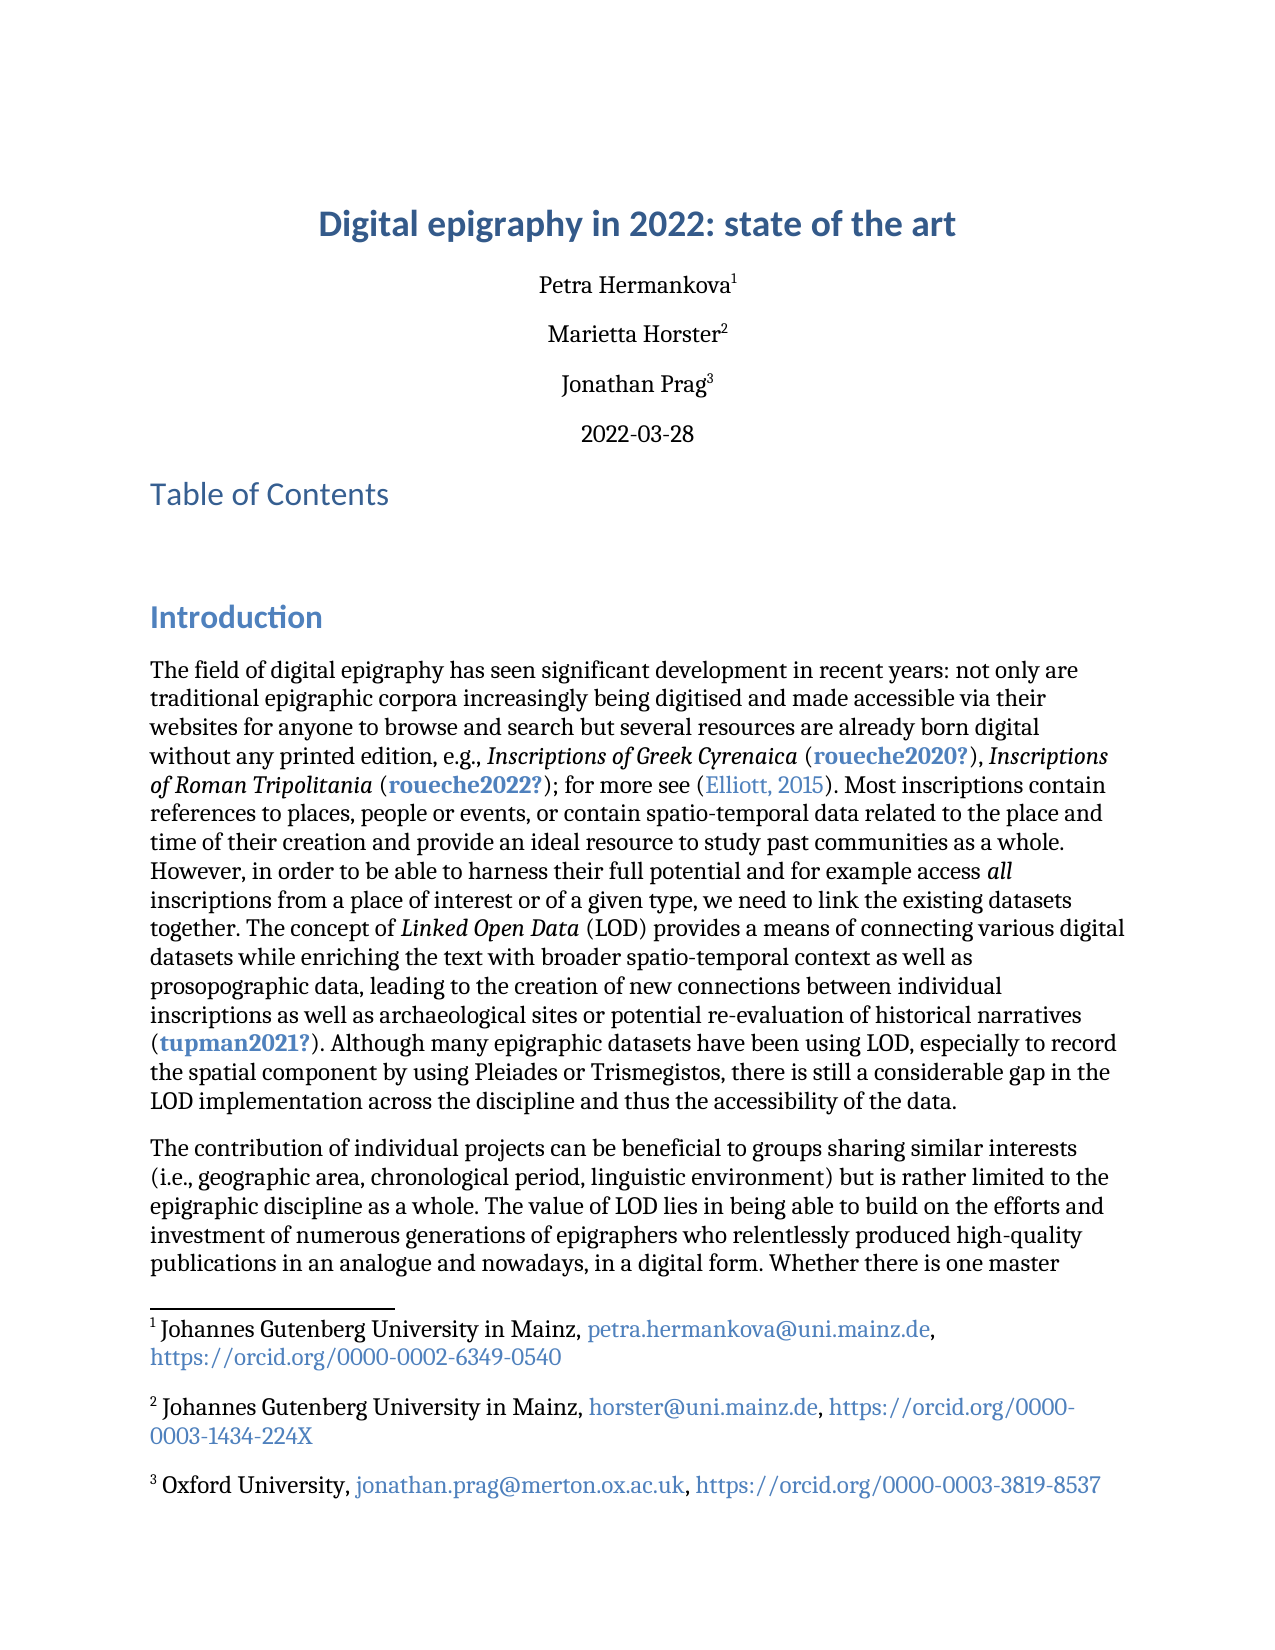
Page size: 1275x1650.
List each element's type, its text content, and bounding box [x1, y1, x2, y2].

text Jonathan Prag [150, 370, 1125, 399]
text Marietta Horster [150, 320, 1125, 349]
text 2022-03-28 [150, 419, 1125, 448]
text Petra Hermankova [150, 271, 1125, 299]
text The field of digital epigraphy has seen significant development in recent years: not only are traditional epigraphic corpora increasingly being digitised and made accessible via their websites for anyone to browse and search but several resources are already born digital without any printed edition, e.g., Inscriptions of Greek Cyrenaica (roueche2020?), Inscriptions of Roman Tripolitania (roueche2022?); for more see (Elliott, 2015). Most inscriptions contain references to places, people or events, or contain spatio-temporal data related to the place and time of their creation and provide an ideal resource to study past communities as a whole. However, in order to be able to harness their full potential and for example access all inscriptions from a place of interest or of a given type, we need to link the existing datasets together. The concept of Linked Open Data (LOD) provides a means of connecting various digital datasets while enriching the text with broader spatio-temporal context as well as prosopographic data, leading to the creation of new connections between individual inscriptions as well as archaeological sites or potential re-evaluation of historical narratives (tupman2021?). Although many epigraphic datasets have been using LOD, especially to record the spatial component by using Pleiades or Trismegistos, there is still a considerable gap in the LOD implementation across the discipline and thus the accessibility of the data. [150, 656, 1125, 1116]
subtitle Introduction [150, 596, 1125, 637]
title Digital epigraphy in 2022: state of the art [150, 200, 1125, 246]
